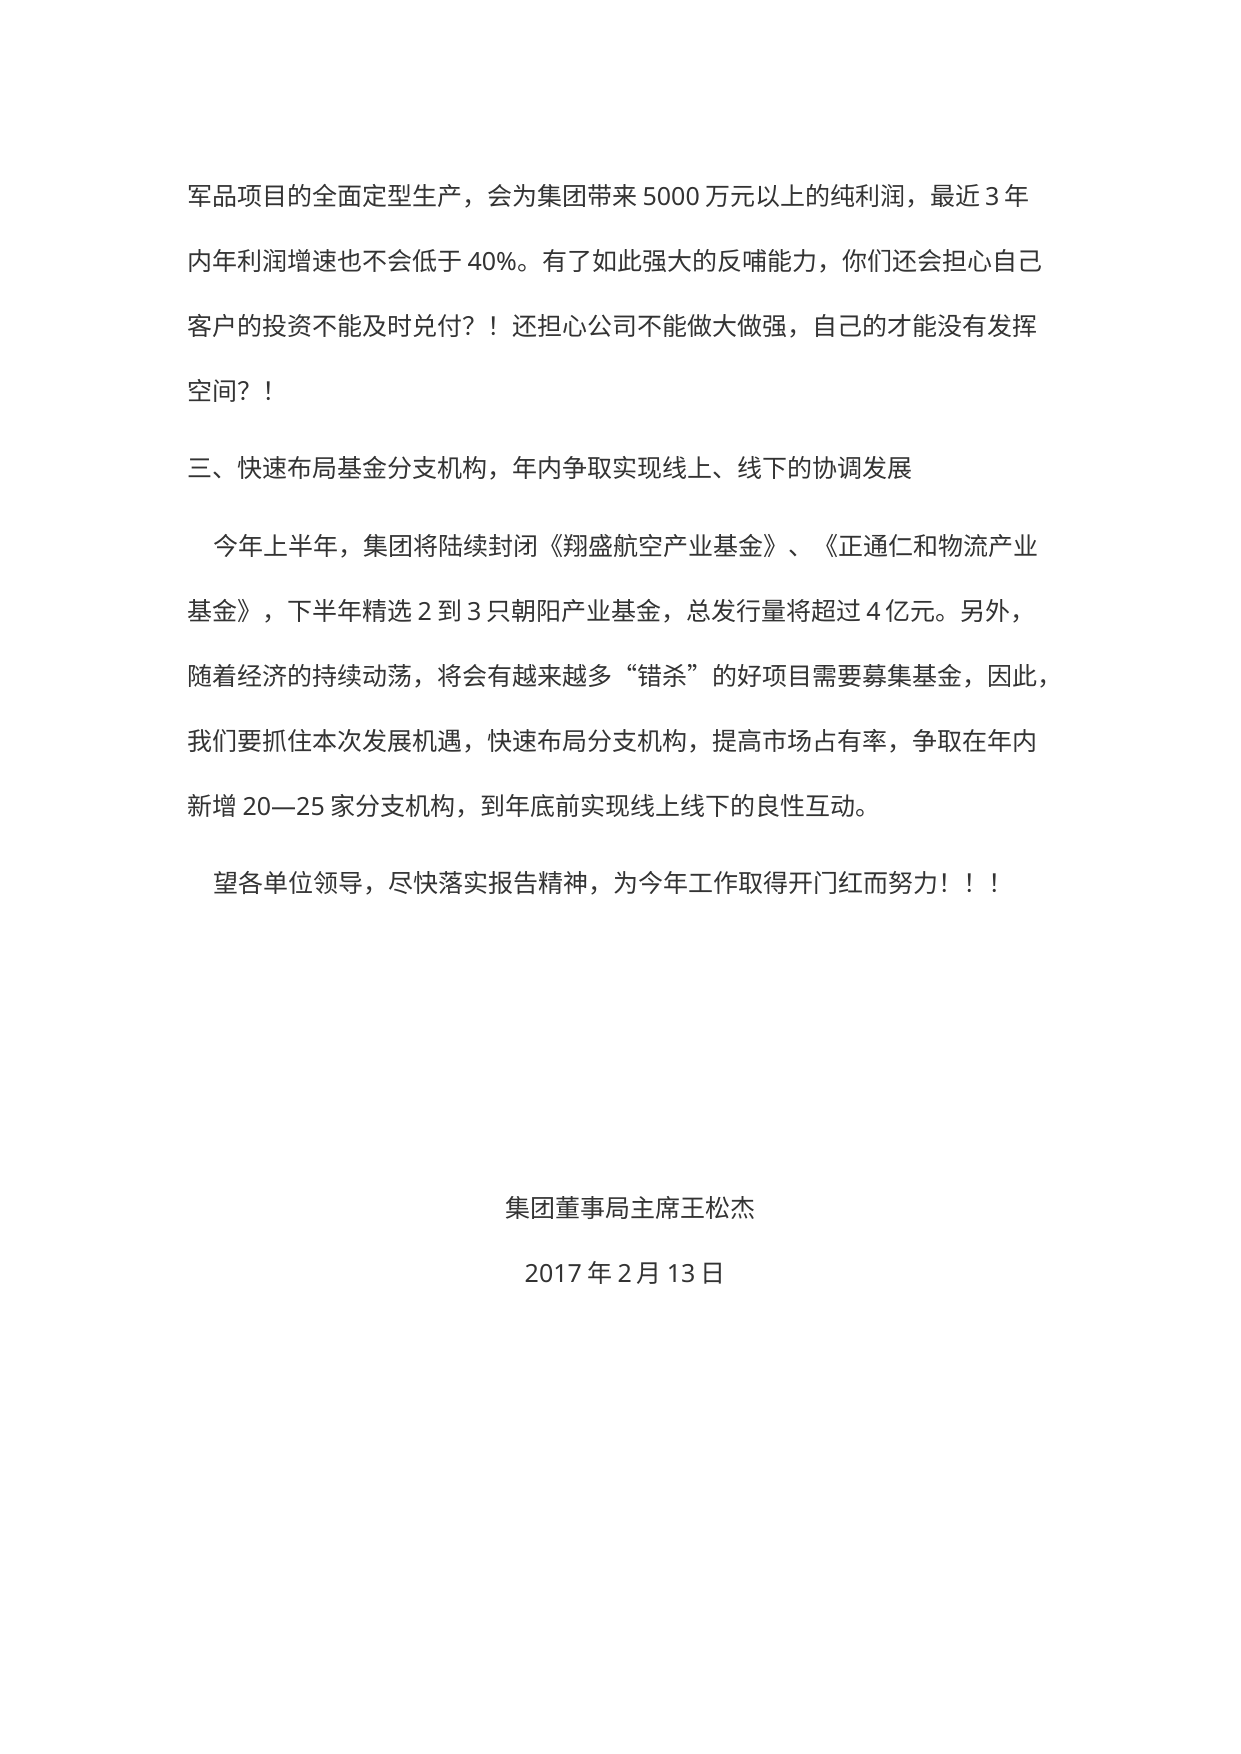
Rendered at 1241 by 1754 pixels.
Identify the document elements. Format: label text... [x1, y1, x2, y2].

text 2017年2月13日 [187, 1239, 1053, 1304]
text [187, 162, 1053, 422]
text 三、快速布局基金分支机构，年内争取实现线上、线下的协调发展 [187, 434, 1053, 499]
text 今年上半年，集团将陆续封闭《翔盛航空产业基金》、《正通仁和物流产业基金》，下半年精选2到3只朝阳产业基金，总发行量将超过4亿元。另外，随着经济的持续动荡，将会有越来越多“错杀”的好项目需要募集基金，因此，我们要抓住本次发展机遇，快速布局分支机构，提高市场占有率，争取在年内新增20—25家分支机构，到年底前实现线上线下的良性互动。 [187, 512, 1053, 837]
text 集团董事局主席王松杰 [187, 1174, 1053, 1239]
text 望各单位领导，尽快落实报告精神，为今年工作取得开门红而努力！！！ [187, 849, 1053, 914]
